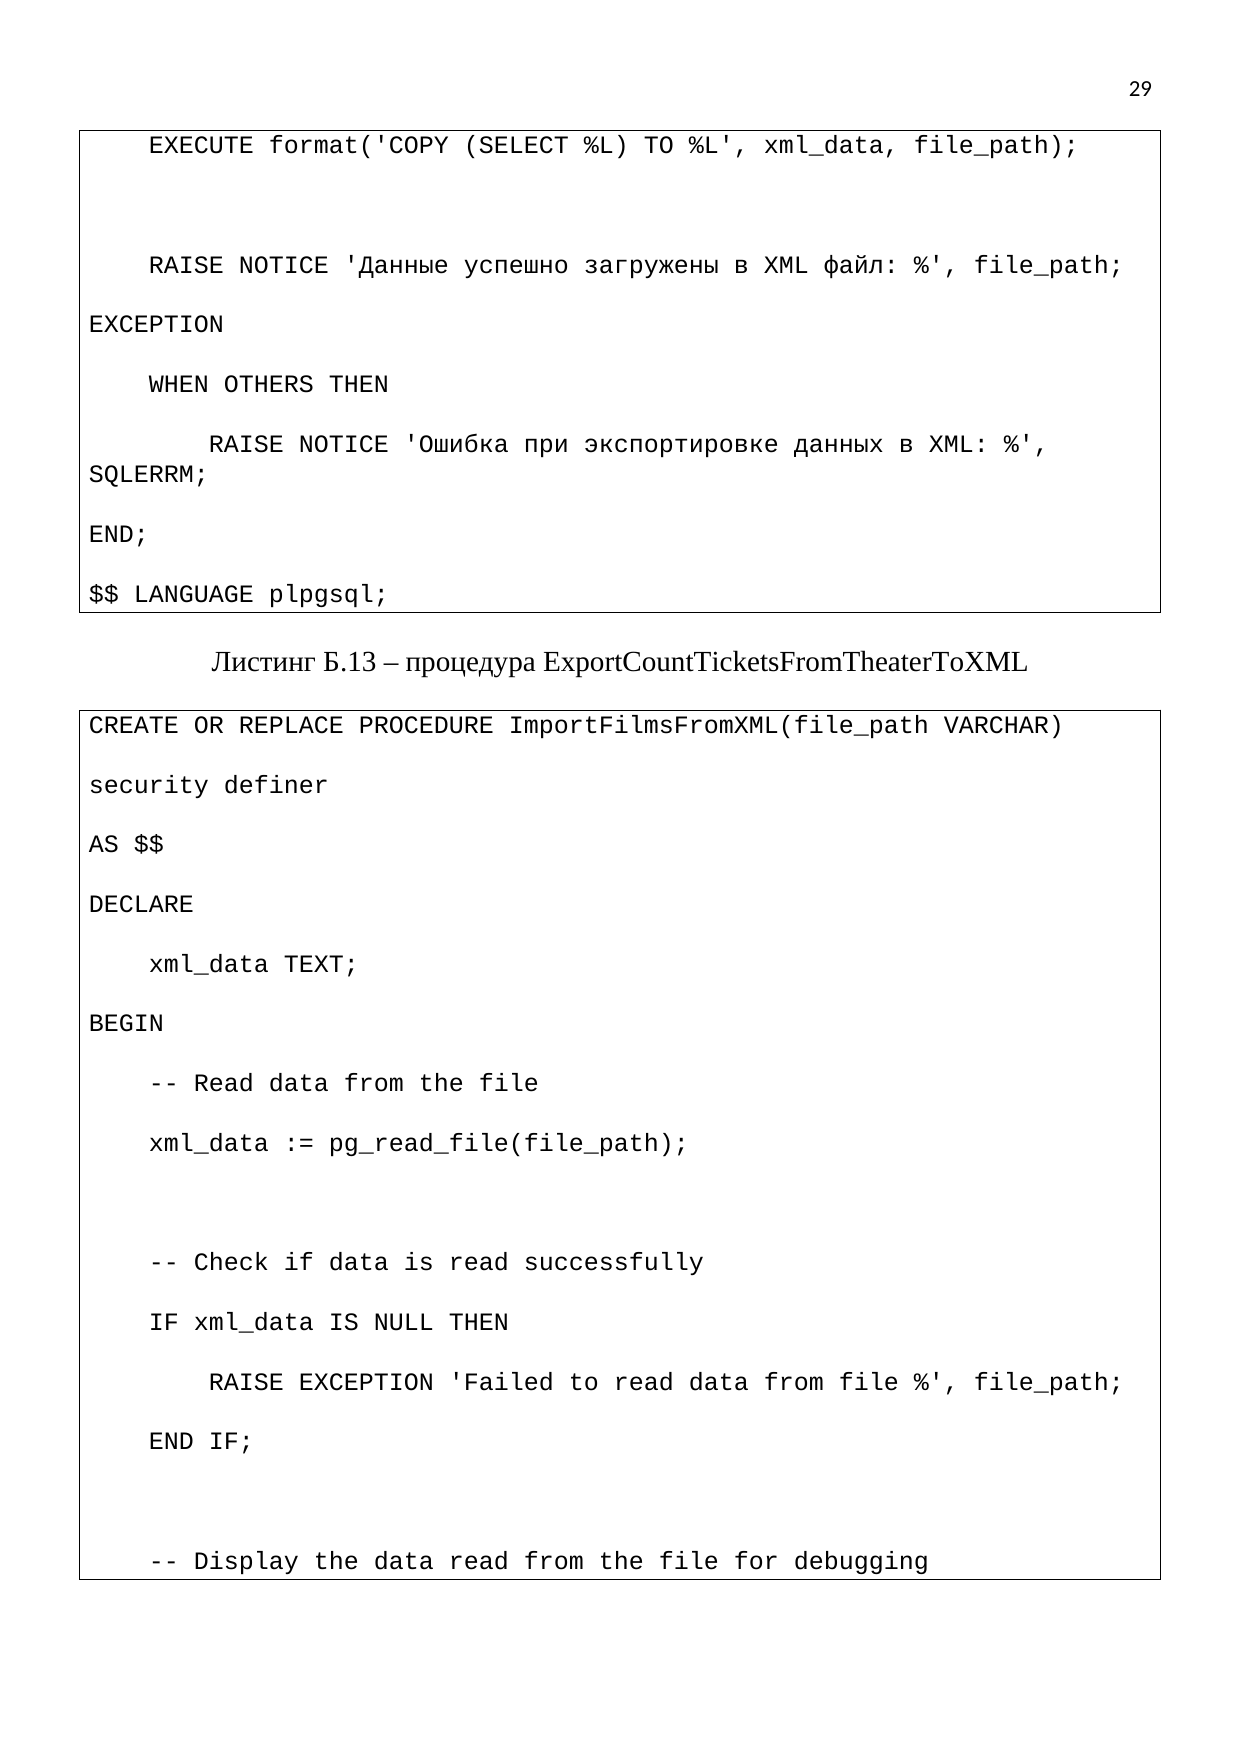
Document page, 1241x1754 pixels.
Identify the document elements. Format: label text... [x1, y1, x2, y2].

text EXCEPTION [80, 309, 1160, 340]
text END; [80, 518, 1160, 550]
text DECLARE [80, 888, 1160, 920]
text -- Check if data is read successfully [80, 1247, 1160, 1278]
text RAISE EXCEPTION 'Failed to read data from file %', file_path; [80, 1366, 1160, 1397]
text RAISE NOTICE 'Ошибка при экспортировке данных в XML: %', SQLERRM; [80, 428, 1160, 490]
text END IF; [80, 1426, 1160, 1457]
text CREATE OR REPLACE PROCEDURE ImportFilmsFromXML(file_path VARCHAR) [80, 711, 1160, 741]
text WHEN OTHERS THEN [80, 369, 1160, 400]
text -- Read data from the file [80, 1068, 1160, 1099]
text BEGIN [80, 1008, 1160, 1039]
text IF xml_data IS NULL THEN [80, 1306, 1160, 1338]
text RAISE NOTICE 'Данные успешно загружены в XML файл: %', file_path; [80, 249, 1160, 281]
text $$ LANGUAGE plpgsql; [80, 578, 1160, 612]
text EXECUTE format('COPY (SELECT %L) TO %L', xml_data, file_path); [80, 131, 1160, 161]
text Листинг Б.13 – процедура ExportCountTicketsFromTheaterToXML [89, 644, 1152, 678]
text xml_data TEXT; [80, 948, 1160, 980]
text AS $$ [80, 829, 1160, 860]
text xml_data := pg_read_file(file_path); [80, 1127, 1160, 1159]
text security definer [80, 769, 1160, 801]
text -- Display the data read from the file for debugging [80, 1545, 1160, 1579]
